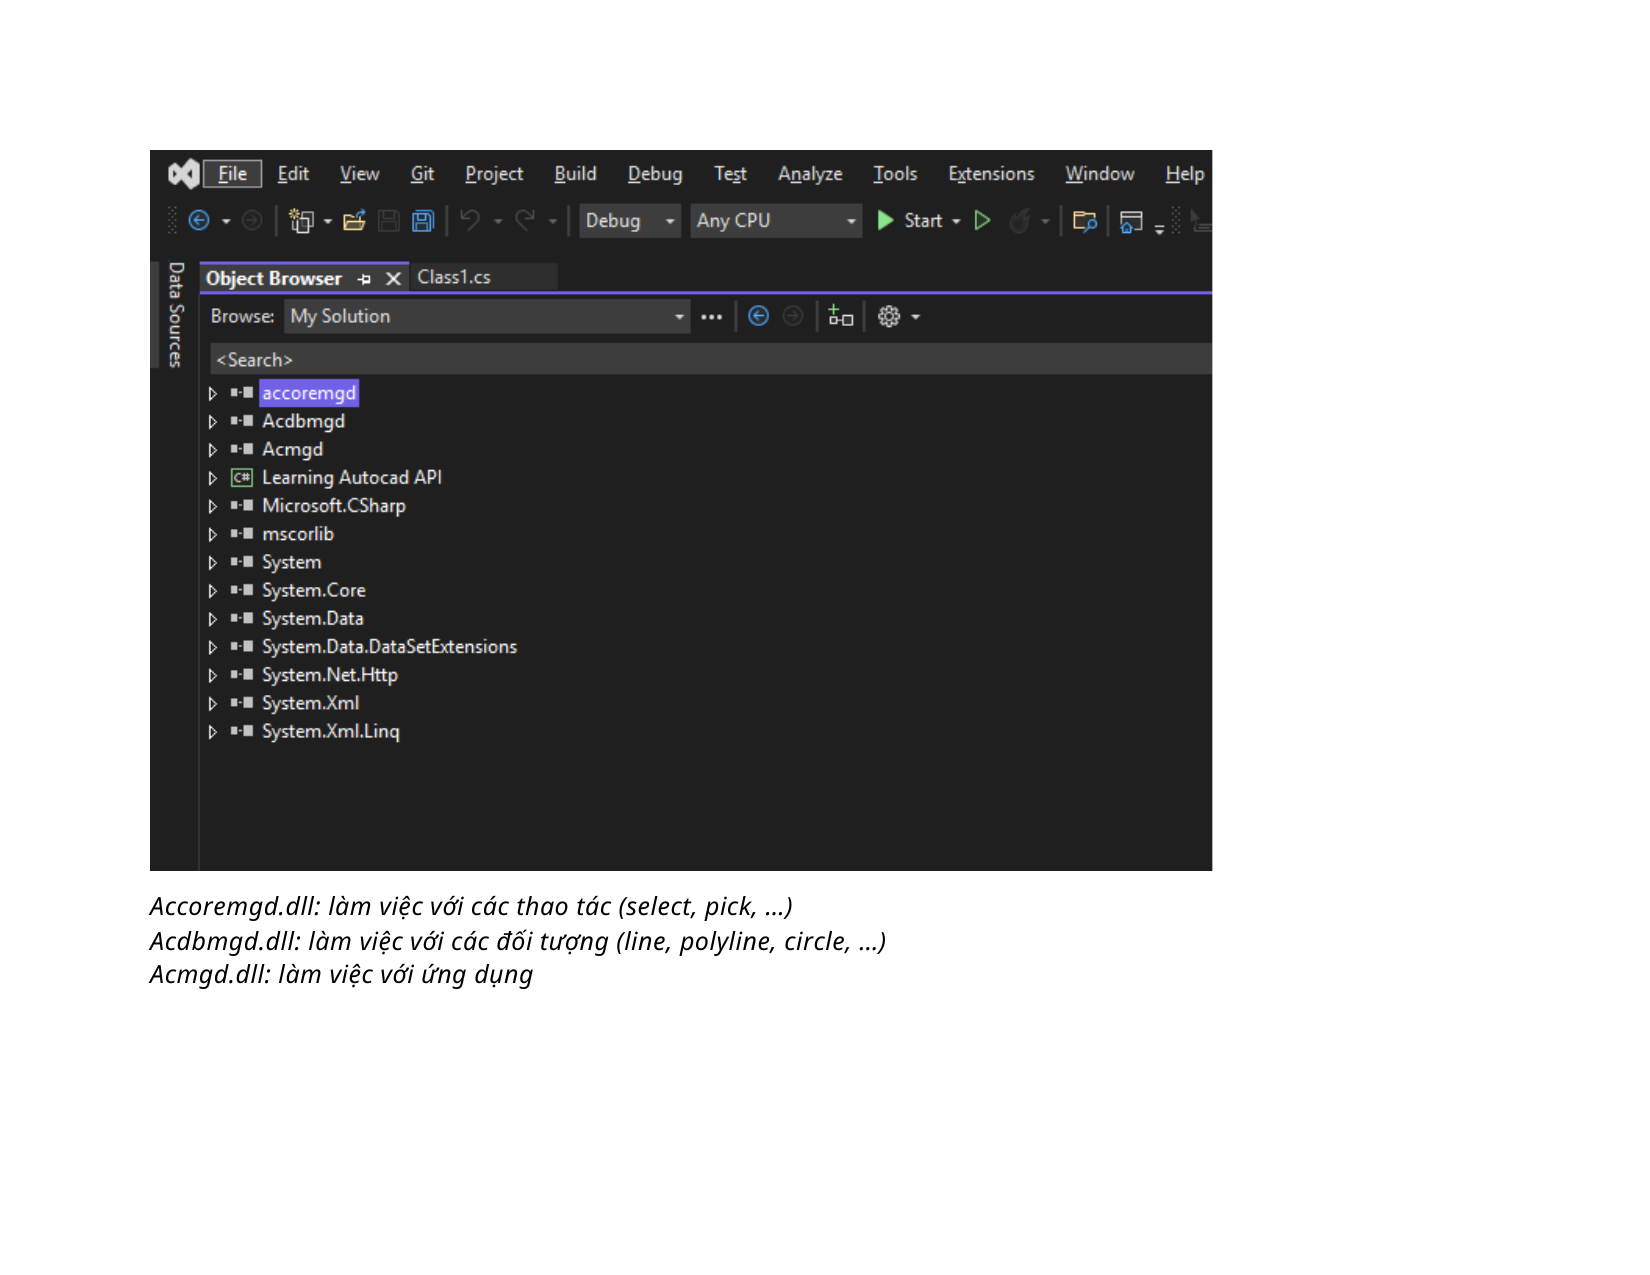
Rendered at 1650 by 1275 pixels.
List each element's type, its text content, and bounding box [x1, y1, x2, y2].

picture [150, 150, 1213, 871]
text Acmgd.dll: làm việc với ứng dụng [150, 957, 1500, 991]
text Acdbmgd.dll: làm việc với các đối tượng (line, polyline, circle, …) [150, 923, 1500, 957]
text Accoremgd.dll: làm việc với các thao tác (select, pick, …) [150, 889, 1500, 923]
